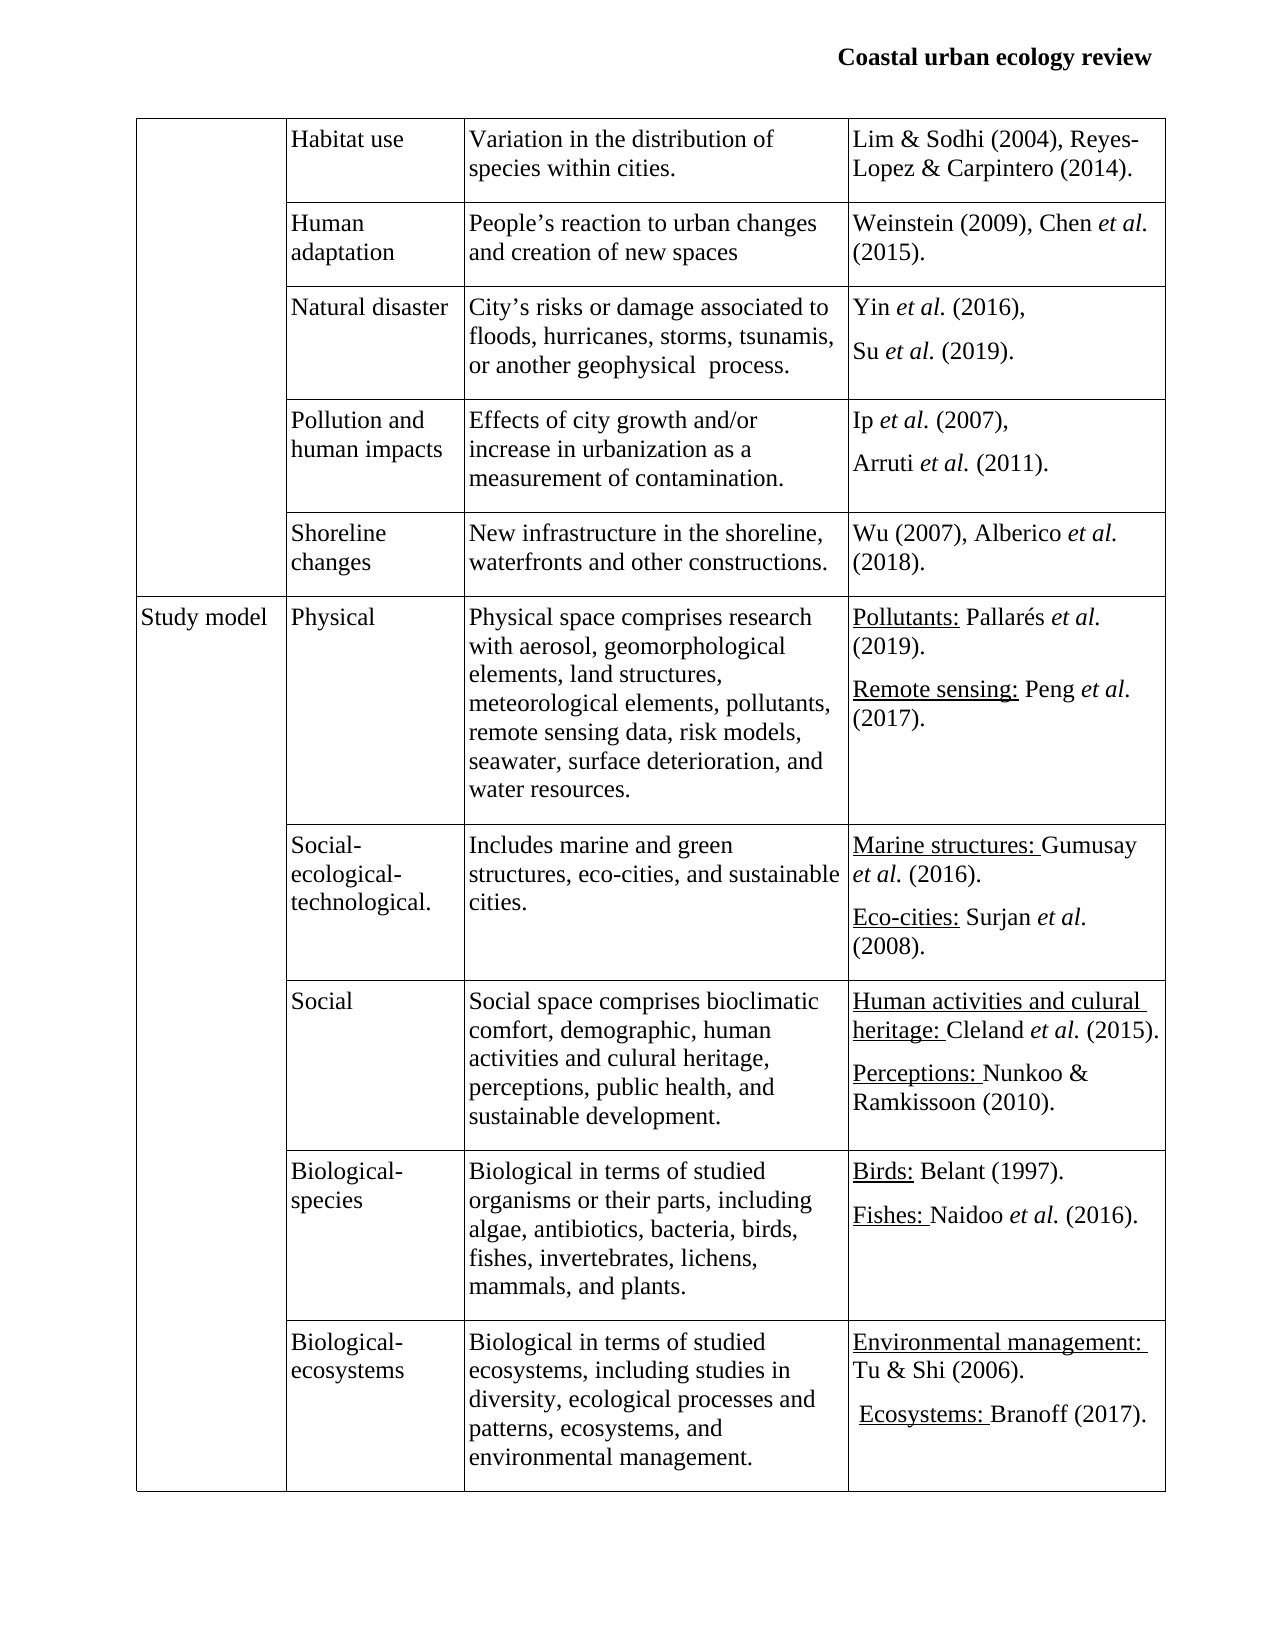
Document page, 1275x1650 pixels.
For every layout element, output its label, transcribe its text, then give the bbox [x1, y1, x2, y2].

table_cell Pollutants: Pallarés et al. (2019). Remote sensing: Peng et al. (2017). [849, 597, 1165, 824]
table_cell Biological in terms of studied organisms or their parts, including algae, antibiotics, bacteria, birds, fishes, invertebrates, lichens, mammals, and plants. [465, 1151, 848, 1320]
table_cell City’s risks or damage associated to floods, hurricanes, storms, tsunamis, or another geophysical process. [465, 287, 848, 399]
table_cell Ip et al. (2007), Arruti et al. (2011). [849, 400, 1165, 512]
table_cell Weinstein (2009), Chen et al. (2015). [849, 203, 1165, 286]
table_cell Social space comprises bioclimatic comfort, demographic, human activities and culural heritage, perceptions, public health, and sustainable development. [465, 981, 848, 1150]
table_cell Social-ecological- technological. [287, 825, 464, 980]
table_cell Human adaptation [287, 203, 464, 286]
table_cell Marine structures: Gumusay et al. (2016). Eco-cities: Surjan et al. (2008). [849, 825, 1165, 980]
table_cell Effects of city growth and/or increase in urbanization as a measurement of contamination. [465, 400, 848, 512]
table_cell Wu (2007), Alberico et al. (2018). [849, 513, 1165, 596]
table_cell Biological-species [287, 1151, 464, 1320]
table_cell Physical space comprises research with aerosol, geomorphological elements, land structures, meteorological elements, pollutants, remote sensing data, risk models, seawater, surface deterioration, and water resources. [465, 597, 848, 824]
table_cell Social [287, 981, 464, 1150]
table_cell Shoreline changes [287, 513, 464, 596]
table_cell Biological in terms of studied ecosystems, including studies in diversity, ecological processes and patterns, ecosystems, and environmental management. [465, 1321, 848, 1491]
table_cell Habitat use [287, 119, 464, 202]
table_cell Birds: Belant (1997). Fishes: Naidoo et al. (2016). [849, 1151, 1165, 1320]
table_cell Yin et al. (2016), Su et al. (2019). [849, 287, 1165, 399]
table_cell Natural disaster [287, 287, 464, 399]
table_cell Lim & Sodhi (2004), Reyes-Lopez & Carpintero (2014). [849, 119, 1165, 202]
table_cell Biological-ecosystems [287, 1321, 464, 1491]
table_cell People’s reaction to urban changes and creation of new spaces [465, 203, 848, 286]
table_cell New infrastructure in the shoreline, waterfronts and other constructions. [465, 513, 848, 596]
table_cell Includes marine and green structures, eco-cities, and sustainable cities. [465, 825, 848, 980]
table_cell Study model [137, 597, 286, 1491]
table_cell Physical [287, 597, 464, 824]
table_cell Human activities and culural heritage: Cleland et al. (2015). Perceptions: Nunkoo & Ramkissoon (2010). [849, 981, 1165, 1150]
table_cell Environmental management: Tu & Shi (2006). Ecosystems: Branoff (2017). [849, 1321, 1165, 1491]
table_cell Variation in the distribution of species within cities. [465, 119, 848, 202]
table_cell Pollution and human impacts [287, 400, 464, 512]
